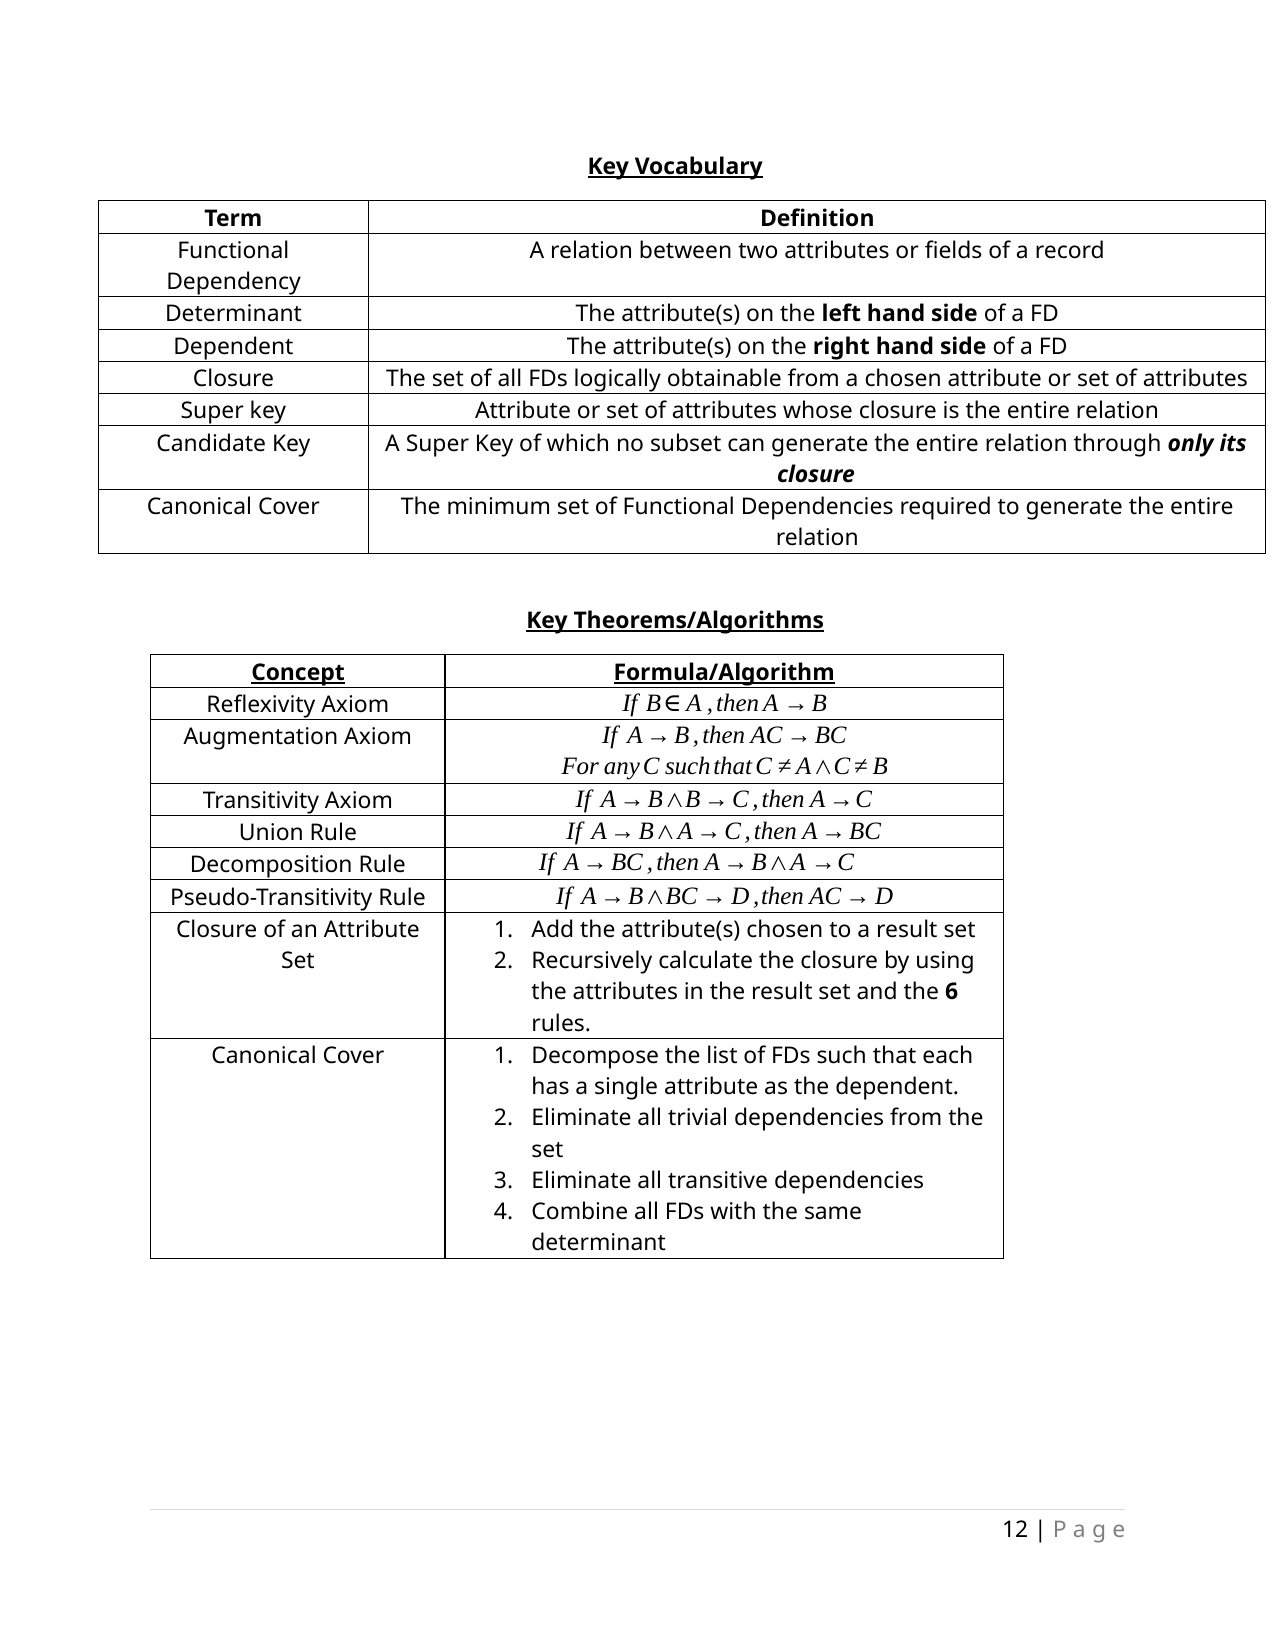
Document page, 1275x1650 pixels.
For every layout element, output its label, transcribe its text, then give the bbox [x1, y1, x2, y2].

table_header Formula/Algorithm [446, 655, 1003, 687]
text Key Theorems/Algorithms [150, 604, 1125, 635]
table_cell Canonical Cover [151, 1039, 444, 1257]
table_cell Dependent [99, 330, 368, 361]
table_cell [446, 816, 1003, 847]
table_cell Closure [99, 362, 368, 393]
table_cell Add the attribute(s) chosen to a result set Recursively calculate the closure by using the attributes in the result set and the 6 rules. [446, 913, 1003, 1038]
table_header Concept [151, 655, 444, 687]
table_cell A relation between two attributes or fields of a record [369, 234, 1265, 296]
table_cell Decompose the list of FDs such that each has a single attribute as the dependent. Eliminate all trivial dependencies from the set Eliminate all transitive dependencies Combine all FDs with the same determinant [446, 1039, 1003, 1257]
table_cell Super key [99, 394, 368, 425]
table_cell Closure of an Attribute Set [151, 913, 444, 1038]
text Key Vocabulary [150, 150, 1125, 181]
table_cell Union Rule [151, 816, 444, 847]
table_cell Augmentation Axiom [151, 720, 444, 782]
table_cell [446, 688, 1003, 719]
table_cell The set of all FDs logically obtainable from a chosen attribute or set of attributes [369, 362, 1265, 393]
table_cell A Super Key of which no subset can generate the entire relation through only its closure [369, 426, 1265, 489]
table_cell [446, 720, 1003, 782]
table_cell Candidate Key [99, 426, 368, 489]
table_cell Attribute or set of attributes whose closure is the entire relation [369, 394, 1265, 425]
table_header Definition [369, 201, 1265, 233]
table_cell [446, 848, 1003, 879]
table_cell The minimum set of Functional Dependencies required to generate the entire relation [369, 490, 1265, 552]
table_cell The attribute(s) on the left hand side of a FD [369, 297, 1265, 328]
table_cell [446, 784, 1003, 815]
table_cell Transitivity Axiom [151, 784, 444, 815]
table_cell Pseudo-Transitivity Rule [151, 880, 444, 912]
table_header Term [99, 201, 368, 233]
table_cell The attribute(s) on the right hand side of a FD [369, 330, 1265, 361]
table_cell Reflexivity Axiom [151, 688, 444, 719]
table_cell Decomposition Rule [151, 848, 444, 879]
table_cell [446, 880, 1003, 912]
table_cell Canonical Cover [99, 490, 368, 552]
table_cell Functional Dependency [99, 234, 368, 296]
table_cell Determinant [99, 297, 368, 328]
